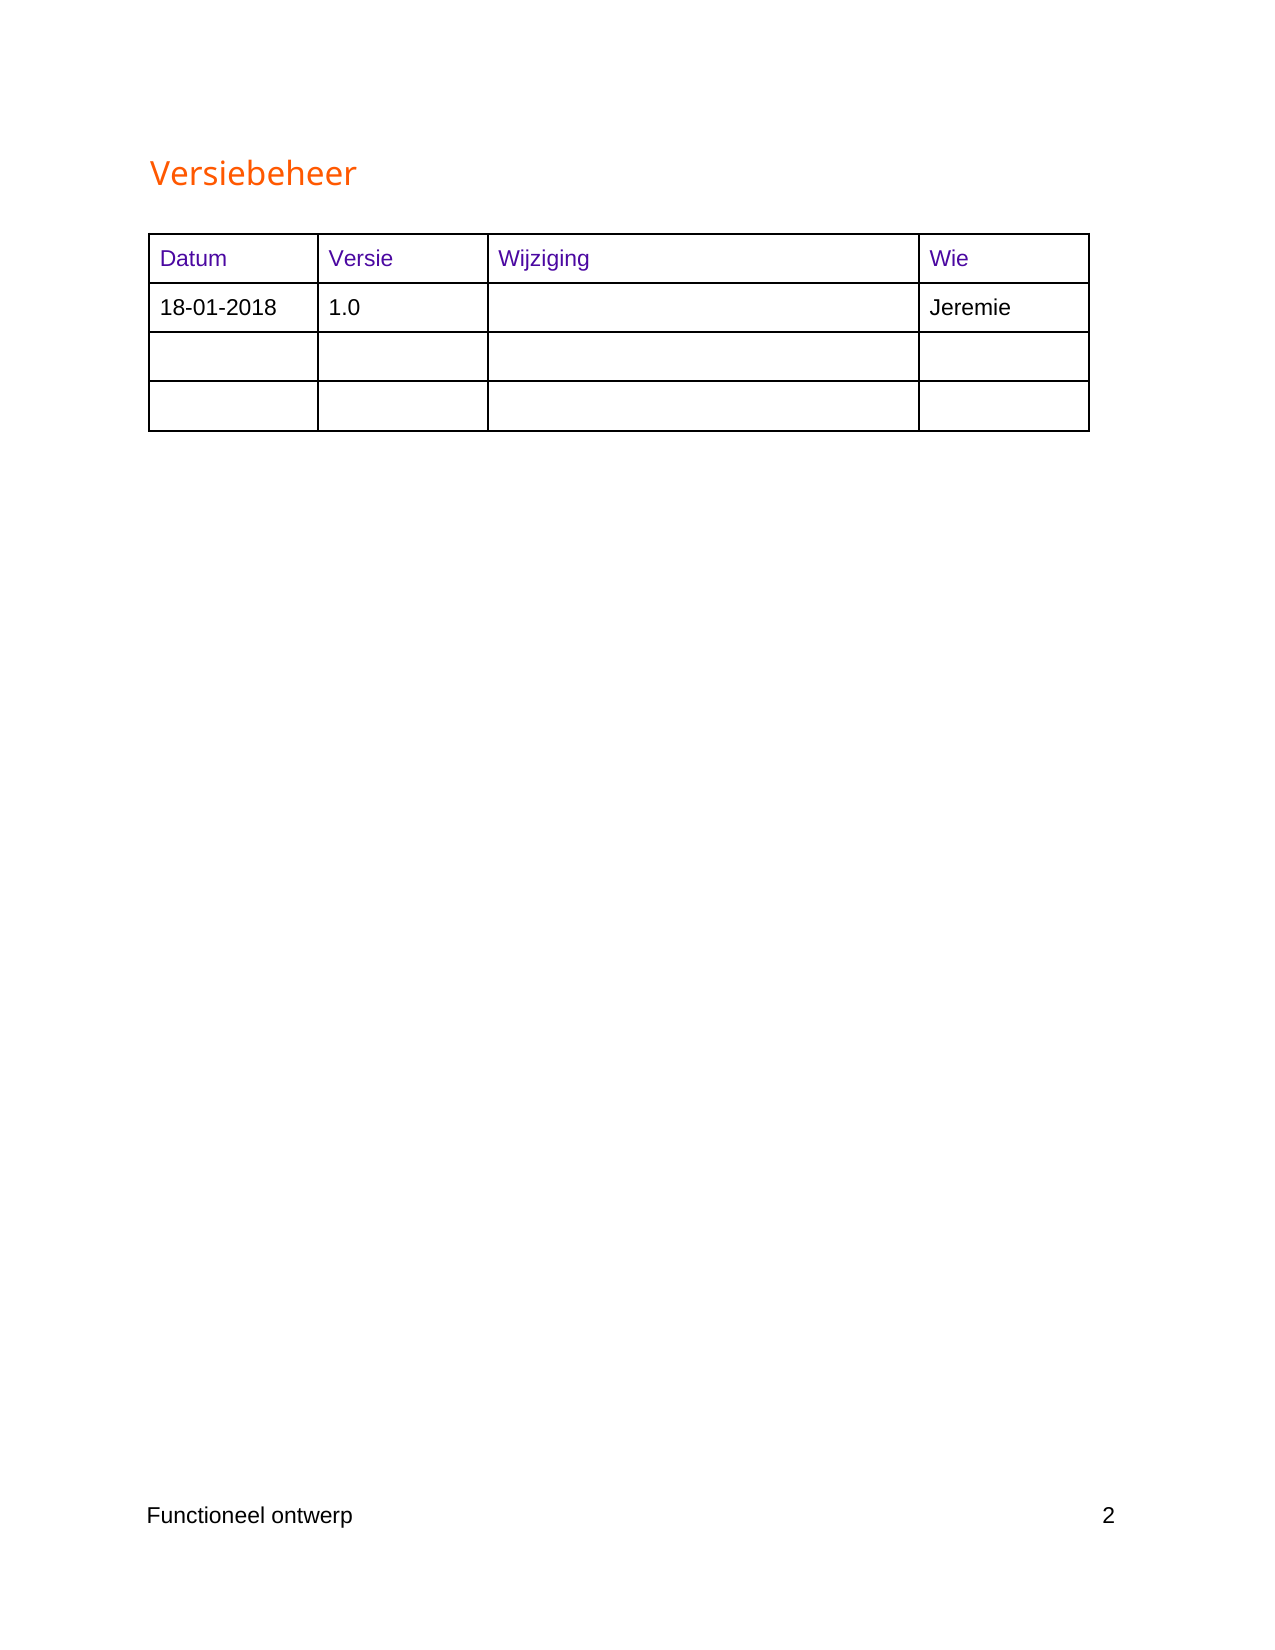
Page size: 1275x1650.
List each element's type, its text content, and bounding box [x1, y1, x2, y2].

table_cell [489, 284, 918, 331]
table_cell [150, 382, 317, 429]
table_header Versie [319, 235, 487, 282]
table_header Wie [920, 235, 1088, 282]
table_cell 1.0 [319, 284, 487, 331]
table_cell [150, 333, 317, 380]
table_cell 18-01-2018 [150, 284, 317, 331]
table_cell [489, 333, 918, 380]
table_cell [319, 382, 487, 429]
table_cell Jeremie [920, 284, 1088, 331]
table_cell [319, 333, 487, 380]
table_cell [489, 382, 918, 429]
table_cell [920, 333, 1088, 380]
table_cell [920, 382, 1088, 429]
subtitle Versiebeheer [150, 150, 1125, 195]
table_header Datum [150, 235, 317, 282]
table_header Wijziging [489, 235, 918, 282]
